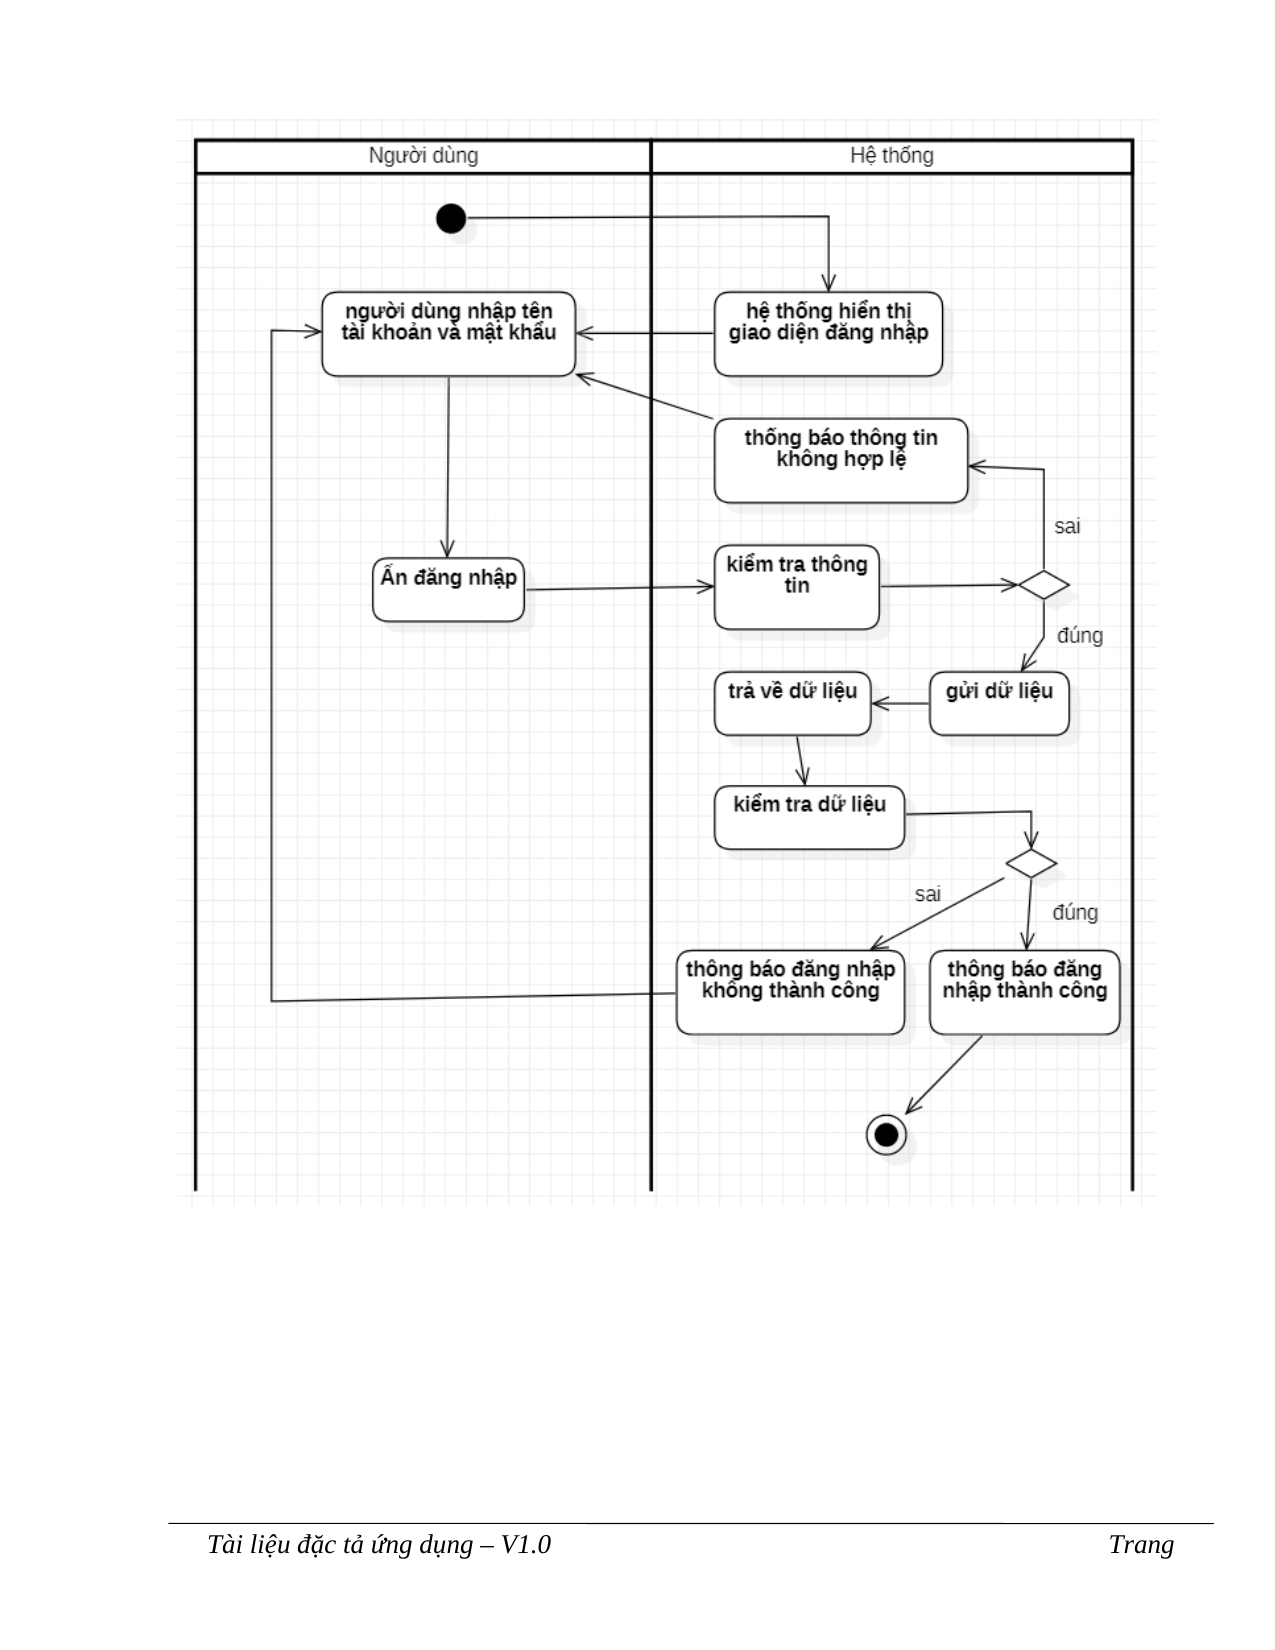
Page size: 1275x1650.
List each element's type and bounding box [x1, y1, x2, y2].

picture [177, 118, 1157, 1206]
